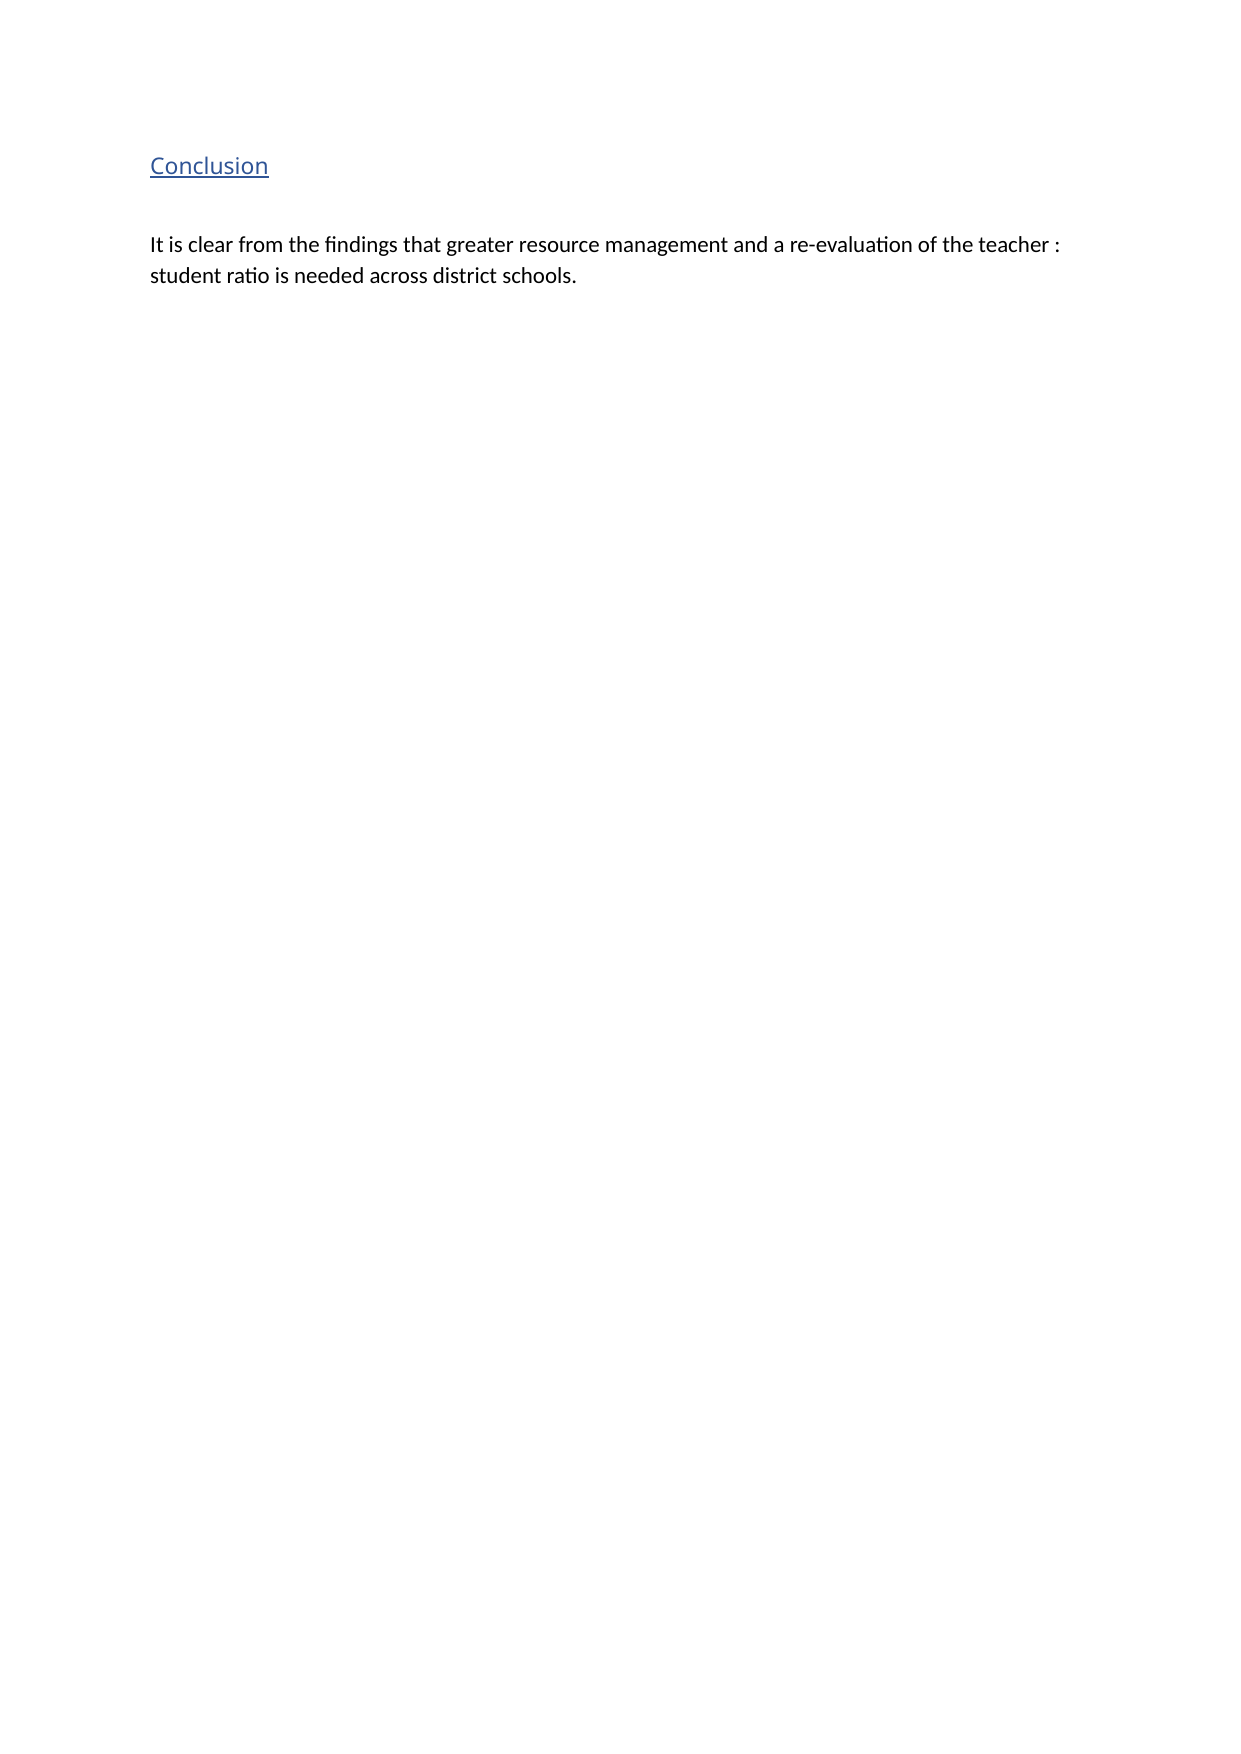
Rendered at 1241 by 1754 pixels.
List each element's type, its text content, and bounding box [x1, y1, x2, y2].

subtitle Conclusion [150, 150, 1090, 181]
text It is clear from the findings that greater resource management and a re-evaluation of the teacher : student ratio is needed across district schools. [150, 231, 1090, 289]
